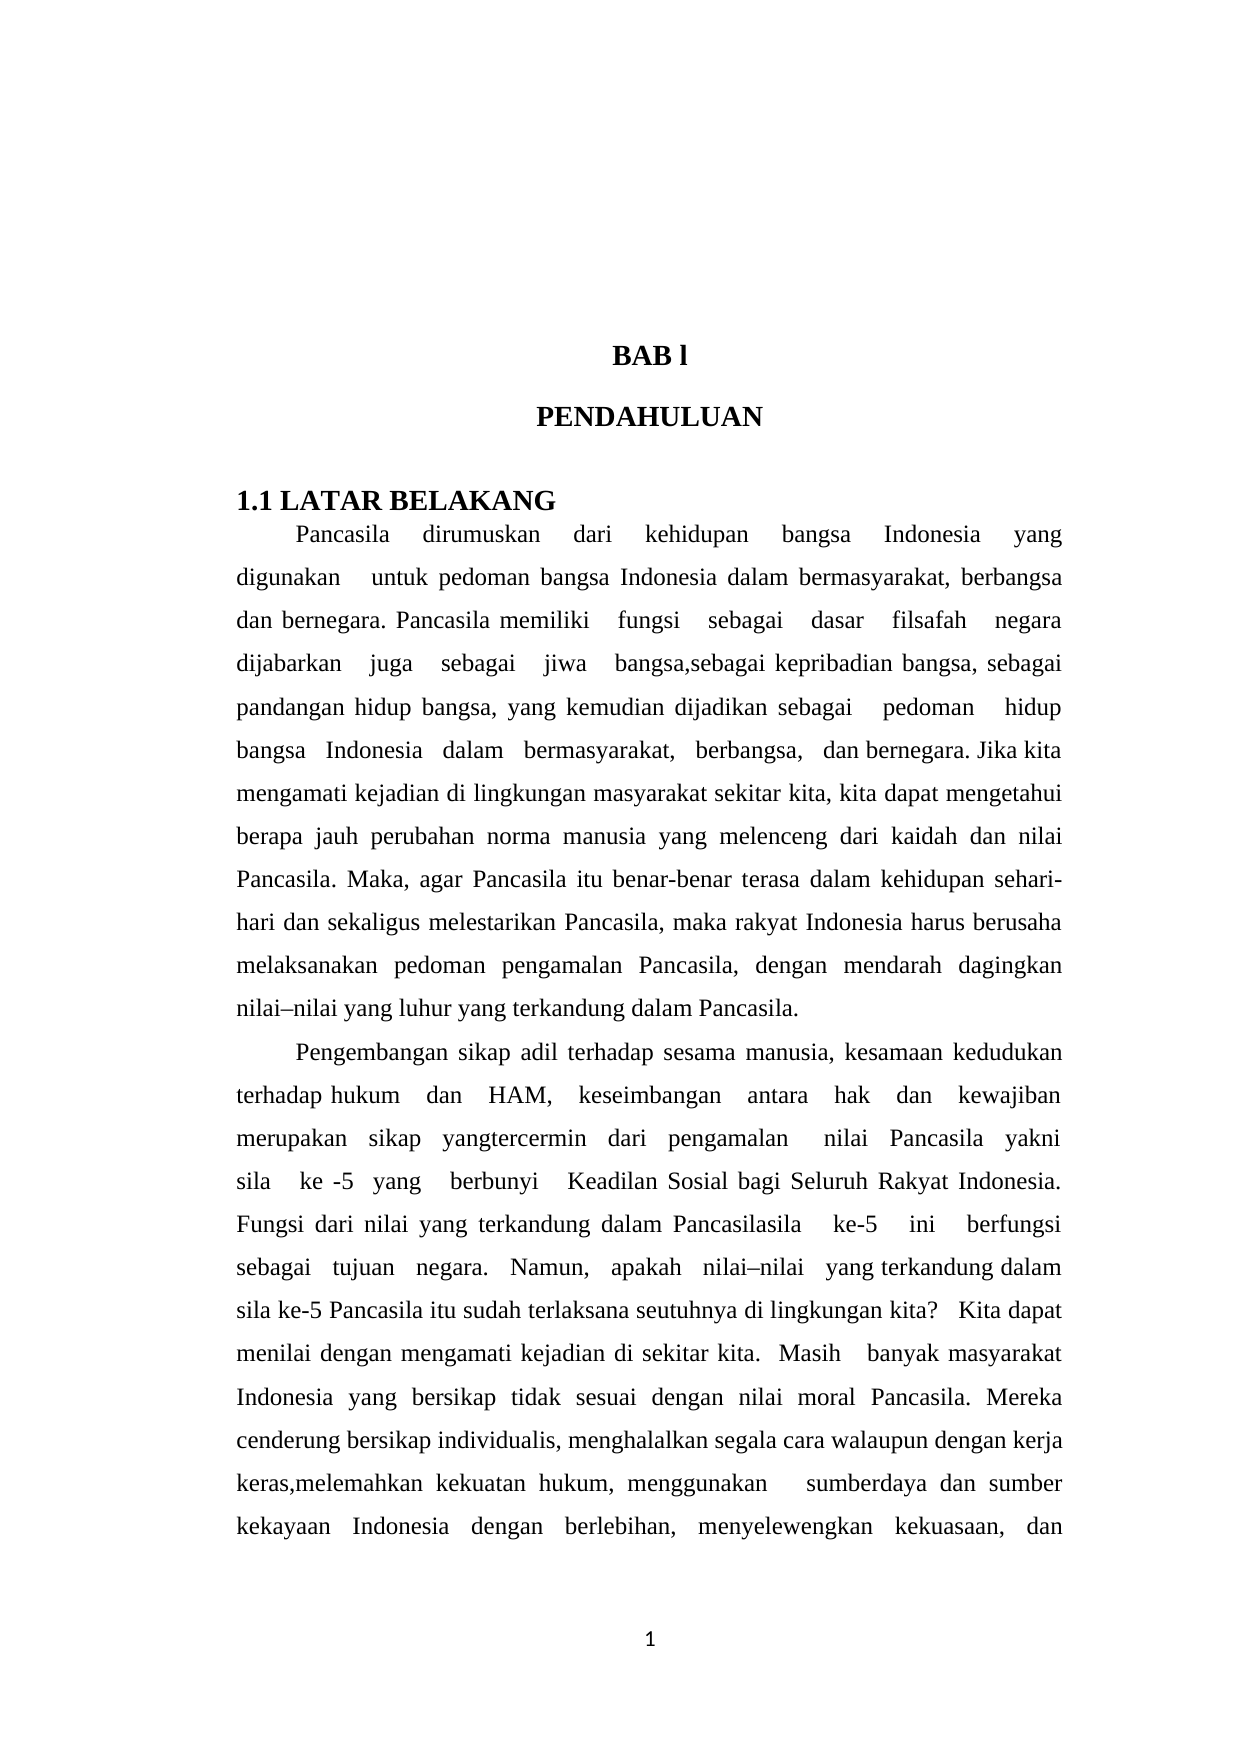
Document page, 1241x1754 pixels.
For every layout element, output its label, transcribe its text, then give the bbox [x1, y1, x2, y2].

subtitle PENDAHULUAN [236, 399, 1063, 433]
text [236, 1037, 1063, 1540]
subtitle 1.1 LATAR BELAKANG [236, 483, 1063, 516]
text Pancasila dirumuskan dari kehidupan bangsa Indonesia yang digunakan untuk pedoman bangsa Indonesia dalam bermasyarakat, berbangsa dan bernegara. Pancasila memiliki fungsi sebagai dasar filsafah negara dijabarkan juga sebagai jiwa bangsa,sebagai kepribadian bangsa, sebagai pandangan hidup bangsa, yang kemudian dijadikan sebagai pedoman hidup bangsa Indonesia dalam bermasyarakat, berbangsa, dan bernegara. Jika kita mengamati kejadian di lingkungan masyarakat sekitar kita, kita dapat mengetahui berapa jauh perubahan norma manusia yang melenceng dari kaidah dan nilai Pancasila. Maka, agar Pancasila itu benar-benar terasa dalam kehidupan sehari-hari dan sekaligus melestarikan Pancasila, maka rakyat Indonesia harus berusaha melaksanakan pedoman pengamalan Pancasila, dengan mendarah dagingkan nilai–nilai yang luhur yang terkandung dalam Pancasila. [236, 519, 1063, 1022]
subtitle BAB l [236, 338, 1063, 372]
